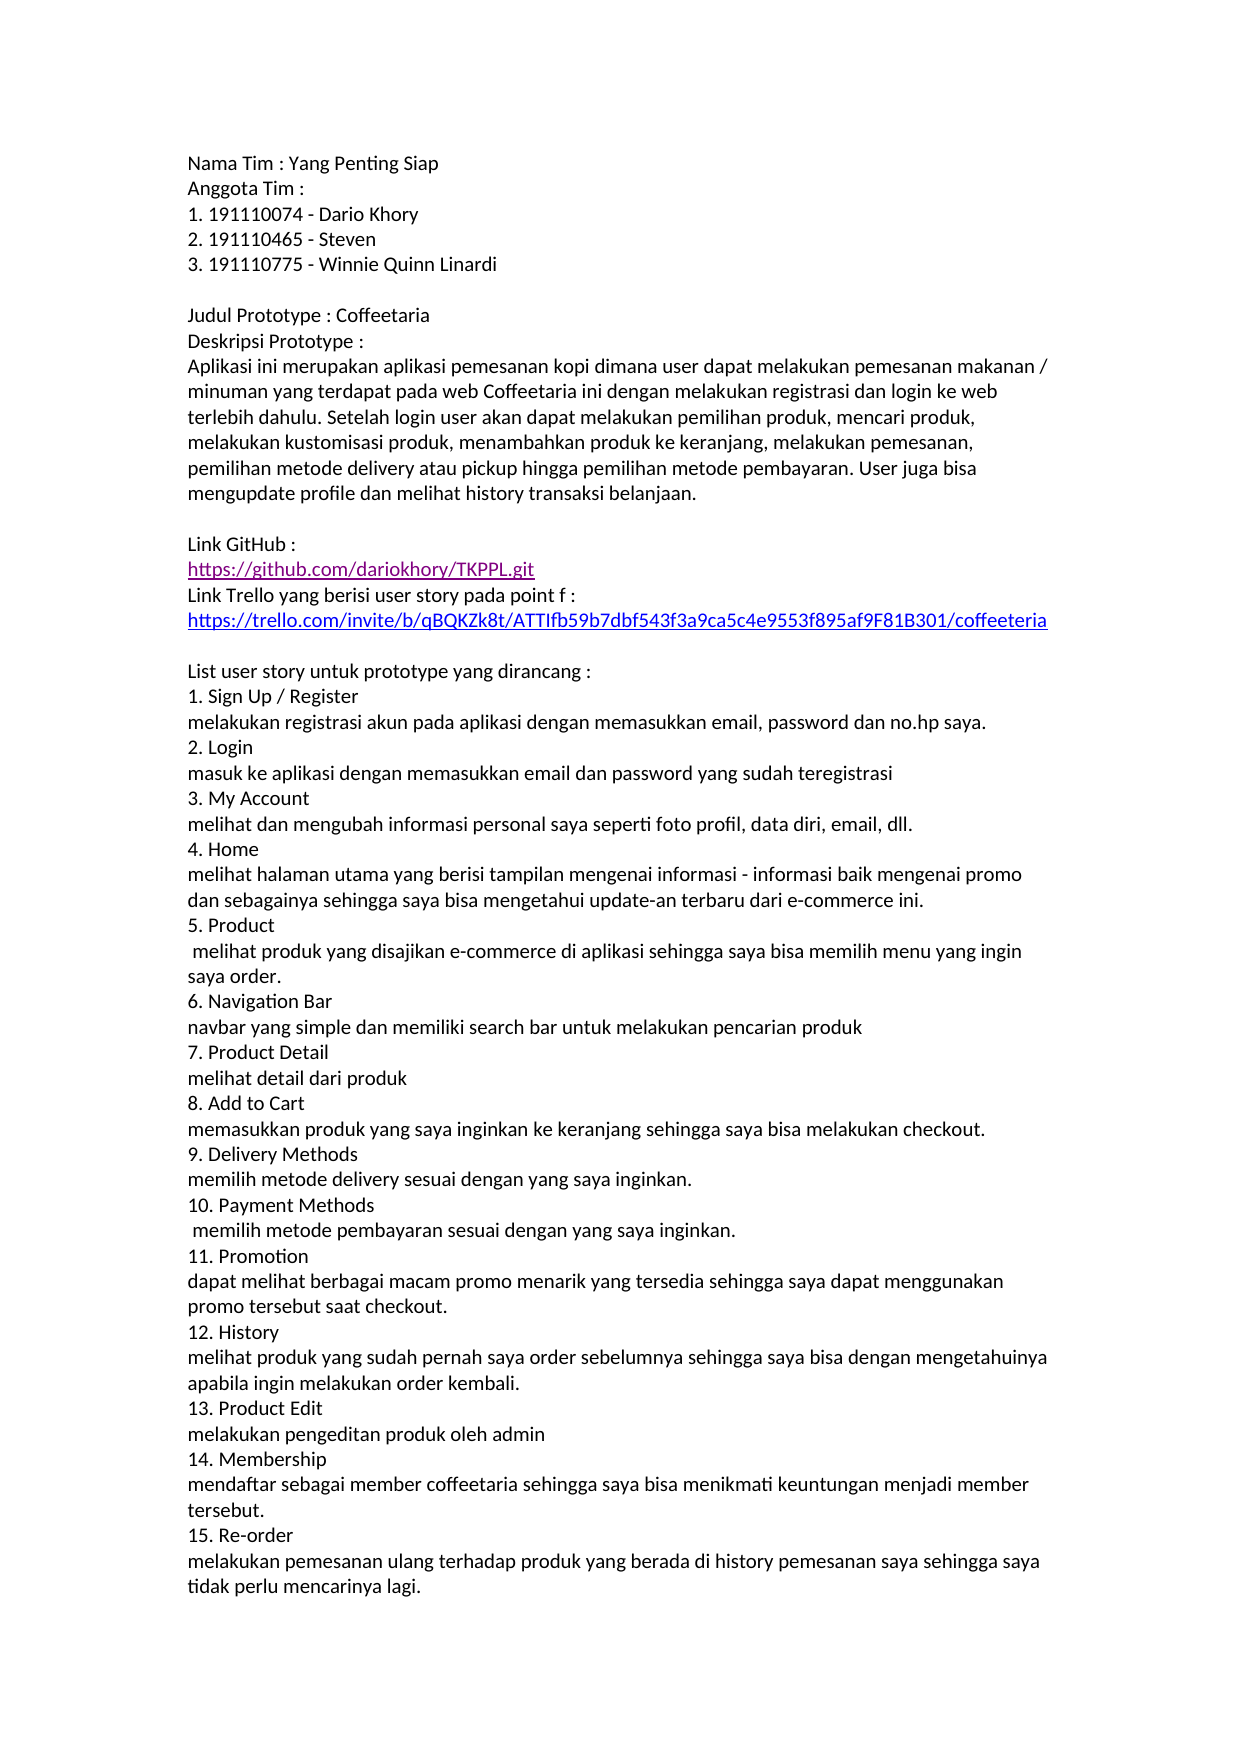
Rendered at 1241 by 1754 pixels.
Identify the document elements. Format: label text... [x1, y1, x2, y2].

list memilih metode delivery sesuai dengan yang saya inginkan. [187, 1167, 1053, 1192]
list 11. Promotion [187, 1243, 1053, 1268]
list 10. Payment Methods [187, 1192, 1053, 1217]
list melakukan pemesanan ulang terhadap produk yang berada di history pemesanan saya sehingga saya tidak perlu mencarinya lagi. [187, 1548, 1053, 1599]
text https://github.com/dariokhory/TKPPL.git [187, 557, 1053, 582]
text 1. 191110074 - Dario Khory [187, 201, 1053, 226]
list 5. Product [187, 912, 1053, 938]
list melakukan registrasi akun pada aplikasi dengan memasukkan email, password dan no.hp saya. [187, 709, 1053, 734]
list 3. My Account [187, 785, 1053, 811]
list 2. Login [187, 734, 1053, 760]
text 2. 191110465 - Steven [187, 226, 1053, 252]
list 6. Navigation Bar [187, 989, 1053, 1014]
text Link Trello yang berisi user story pada point f : [187, 582, 1053, 607]
list 4. Home [187, 836, 1053, 862]
list memilih metode pembayaran sesuai dengan yang saya inginkan. [187, 1217, 1053, 1243]
list 9. Delivery Methods [187, 1141, 1053, 1167]
list melihat produk yang disajikan e-commerce di aplikasi sehingga saya bisa memilih menu yang ingin saya order. [187, 938, 1053, 989]
text https://trello.com/invite/b/qBQKZk8t/ATTIfb59b7dbf543f3a9ca5c4e9553f895af9F81B301/coffeeteria [187, 607, 1053, 633]
list dapat melihat berbagai macam promo menarik yang tersedia sehingga saya dapat menggunakan promo tersebut saat checkout. [187, 1268, 1053, 1319]
text Nama Tim : Yang Penting Siap [187, 150, 1053, 175]
list 7. Product Detail [187, 1039, 1053, 1065]
text Link GitHub : [187, 531, 1053, 557]
list melakukan pengeditan produk oleh admin [187, 1421, 1053, 1446]
text Judul Prototype : Coffeetaria [187, 302, 1053, 328]
text 3. 191110775 - Winnie Quinn Linardi [187, 252, 1053, 277]
list 8. Add to Cart [187, 1090, 1053, 1116]
list 1. Sign Up / Register [187, 684, 1053, 709]
text Anggota Tim : [187, 175, 1053, 201]
list 12. History [187, 1319, 1053, 1344]
list masuk ke aplikasi dengan memasukkan email dan password yang sudah teregistrasi [187, 760, 1053, 785]
list melihat produk yang sudah pernah saya order sebelumnya sehingga saya bisa dengan mengetahuinya apabila ingin melakukan order kembali. [187, 1344, 1053, 1395]
text List user story untuk prototype yang dirancang : [187, 658, 1053, 684]
list 15. Re-order [187, 1522, 1053, 1548]
list melihat detail dari produk [187, 1065, 1053, 1090]
list navbar yang simple dan memiliki search bar untuk melakukan pencarian produk [187, 1014, 1053, 1039]
list memasukkan produk yang saya inginkan ke keranjang sehingga saya bisa melakukan checkout. [187, 1116, 1053, 1141]
list melihat dan mengubah informasi personal saya seperti foto profil, data diri, email, dll. [187, 811, 1053, 836]
list 13. Product Edit [187, 1395, 1053, 1421]
list mendaftar sebagai member coffeetaria sehingga saya bisa menikmati keuntungan menjadi member tersebut. [187, 1472, 1053, 1522]
list 14. Membership [187, 1446, 1053, 1472]
text Deskripsi Prototype : [187, 328, 1053, 353]
text Aplikasi ini merupakan aplikasi pemesanan kopi dimana user dapat melakukan pemesanan makanan / minuman yang terdapat pada web Coffeetaria ini dengan melakukan registrasi dan login ke web terlebih dahulu. Setelah login user akan dapat melakukan pemilihan produk, mencari produk, melakukan kustomisasi produk, menambahkan produk ke keranjang, melakukan pemesanan, pemilihan metode delivery atau pickup hingga pemilihan metode pembayaran. User juga bisa mengupdate profile dan melihat history transaksi belanjaan. [187, 353, 1053, 506]
list melihat halaman utama yang berisi tampilan mengenai informasi - informasi baik mengenai promo dan sebagainya sehingga saya bisa mengetahui update-an terbaru dari e-commerce ini. [187, 862, 1053, 912]
